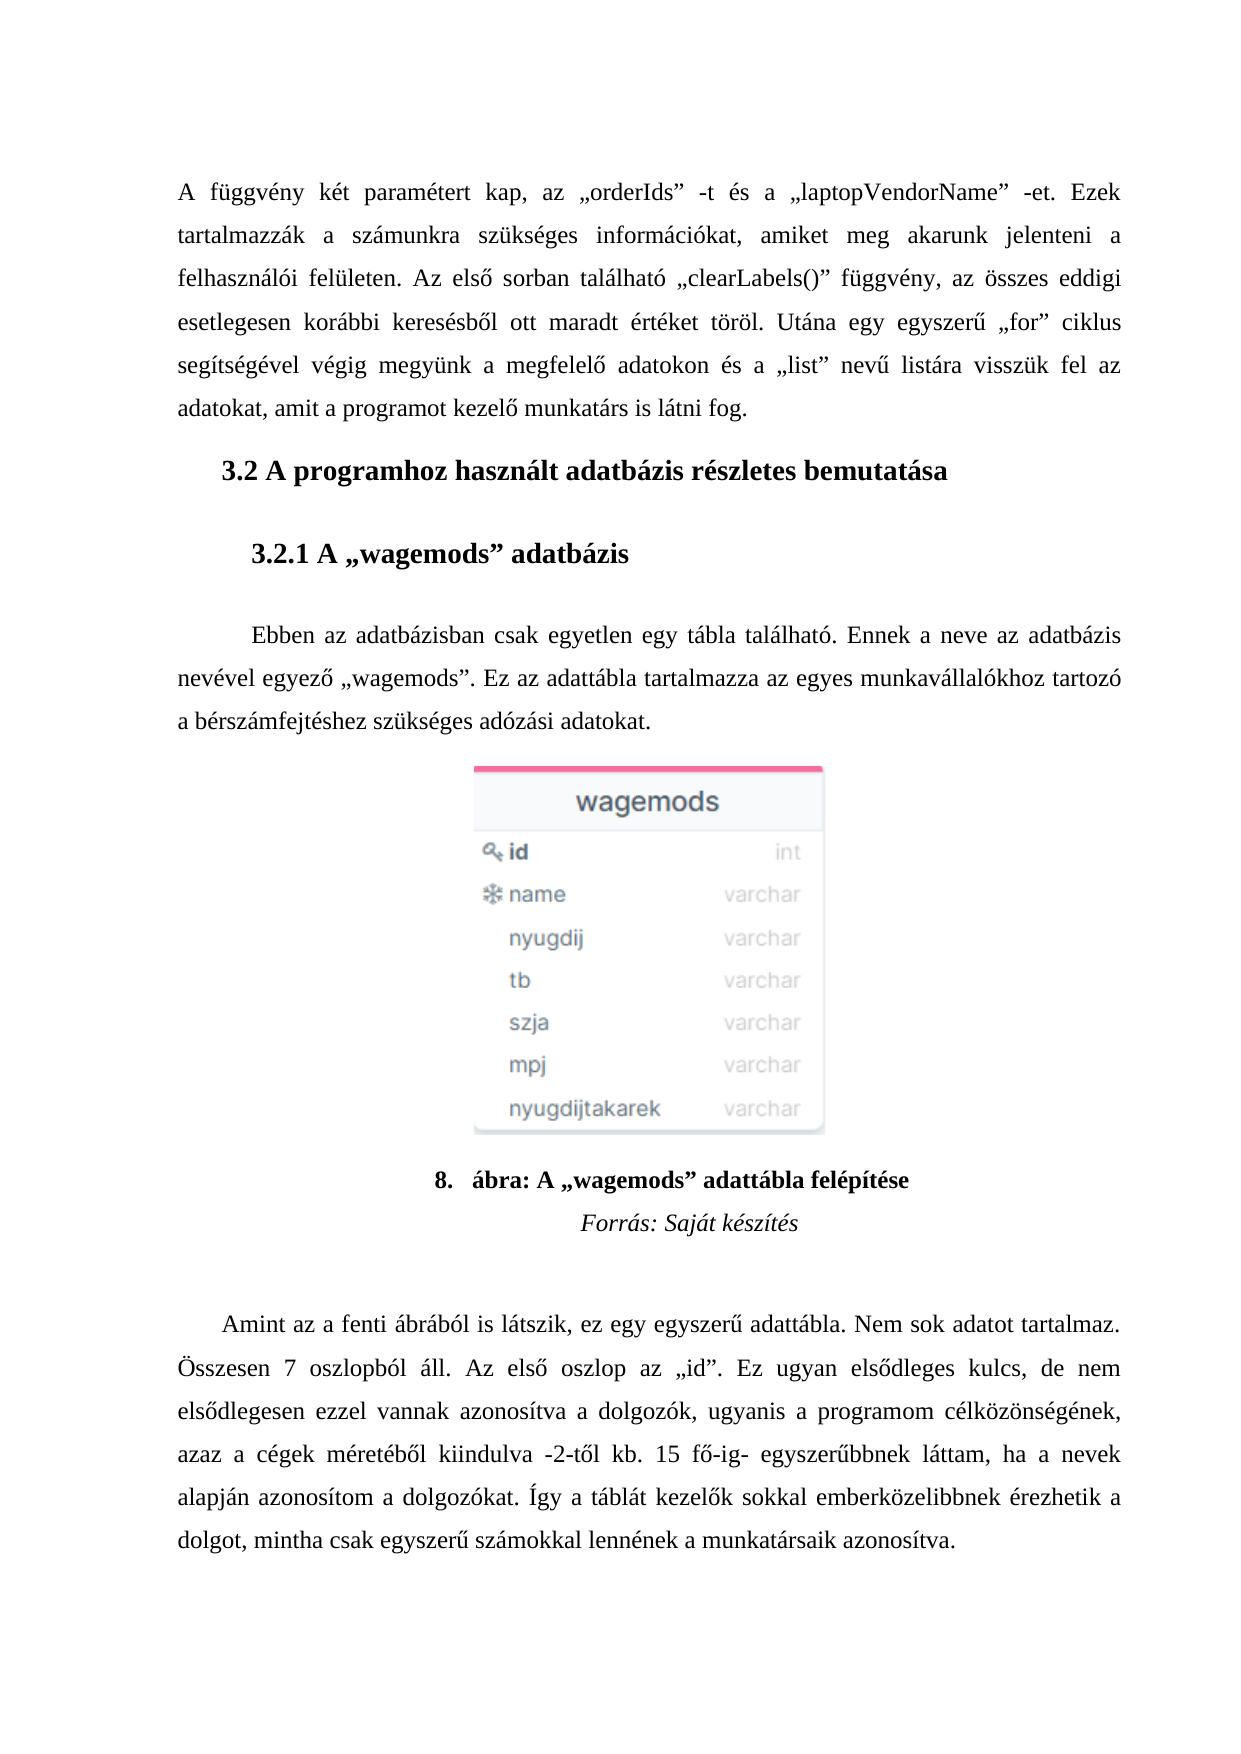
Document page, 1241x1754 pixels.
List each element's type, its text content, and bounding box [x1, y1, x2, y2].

table_header [172, 766, 1127, 1165]
text A függvény két paramétert kap, az „orderIds” -t és a „laptopVendorName” -et. Ezek tartalmazzák a számunkra szükséges információkat, amiket meg akarunk jelenteni a felhasználói felületen. Az első sorban található „clearLabels()” függvény, az összes eddigi esetlegesen korábbi keresésből ott maradt értéket töröl. Utána egy egyszerű „for” ciklus segítségével végig megyünk a megfelelő adatokon és a „list” nevű listára visszük fel az adatokat, amit a programot kezelő munkatárs is látni fog. [177, 177, 1122, 422]
subtitle 3.2 A programhoz használt adatbázis részletes bemutatása [221, 453, 1122, 486]
text Amint az a fenti ábrából is látszik, ez egy egyszerű adattábla. Nem sok adatot tartalmaz. Összesen 7 oszlopból áll. Az első oszlop az „id”. Ez ugyan elsődleges kulcs, de nem elsődlegesen ezzel vannak azonosítva a dolgozók, ugyanis a programom célközönségének, azaz a cégek méretéből kiindulva -2-től kb. 15 fő-ig- egyszerűbbnek láttam, ha a nevek alapján azonosítom a dolgozókat. Így a táblát kezelők sokkal emberközelibbnek érezhetik a dolgot, mintha csak egyszerű számokkal lennének a munkatársaik azonosítva. [177, 1309, 1122, 1554]
picture [473, 766, 826, 1135]
table_cell ábra: A „wagemods” adattábla felépítése Forrás: Saját készítés [172, 1165, 1127, 1250]
text Ebben az adatbázisban csak egyetlen egy tábla található. Ennek a neve az adatbázis nevével egyező „wagemods”. Ez az adattábla tartalmazza az egyes munkavállalókhoz tartozó a bérszámfejtéshez szükséges adózási adatokat. [177, 620, 1122, 735]
subtitle 3.2.1 A „wagemods” adatbázis [177, 536, 1122, 570]
